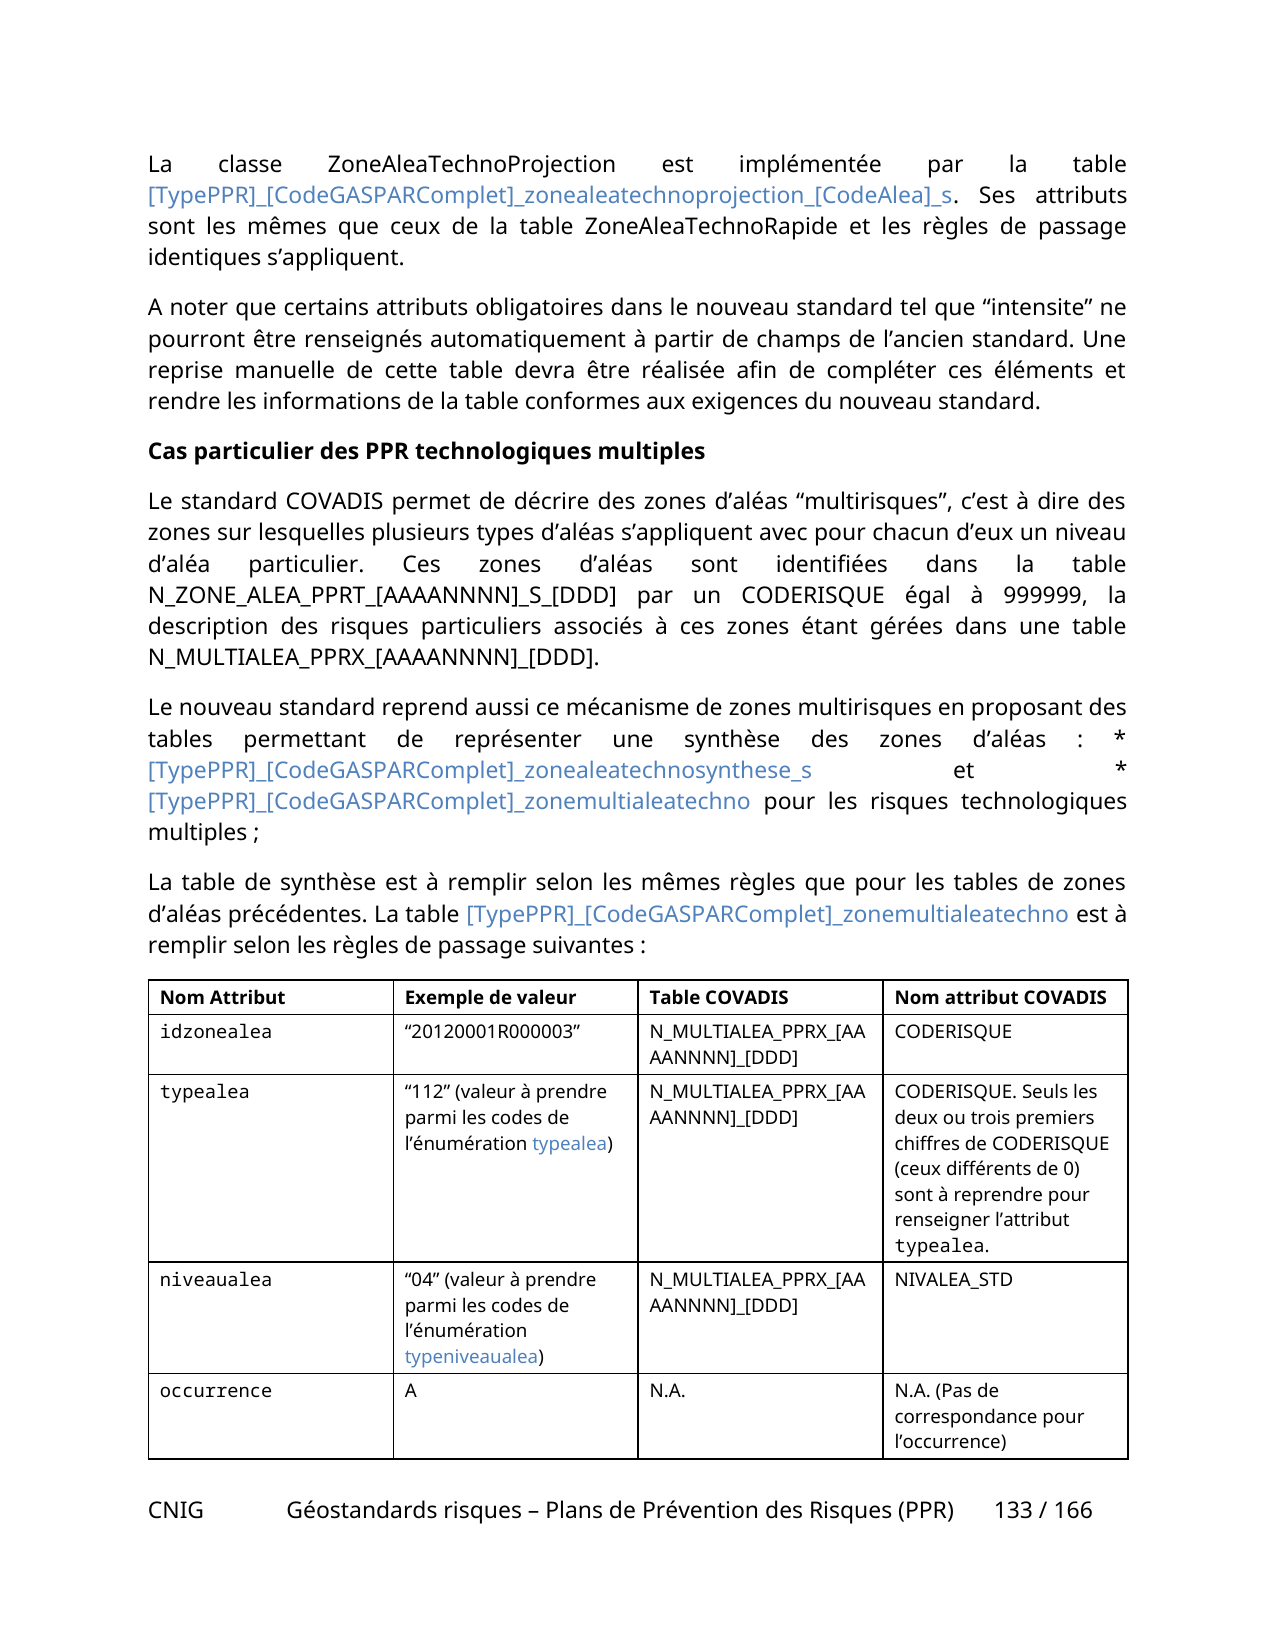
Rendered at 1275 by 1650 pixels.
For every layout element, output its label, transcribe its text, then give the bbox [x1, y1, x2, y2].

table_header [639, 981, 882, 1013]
text Le standard COVADIS permet de décrire des zones d’aléas “multirisques”, c’est à dire des zones sur lesquelles plusieurs types d’aléas s’appliquent avec pour chacun d’eux un niveau d’aléa particulier. Ces zones d’aléas sont identifiées dans la table N_ZONE_ALEA_PPRT_[AAAANNNN]_S_[DDD] par un CODERISQUE égal à 999999, la description des risques particuliers associés à ces zones étant gérées dans une table N_MULTIALEA_PPRX_[AAAANNNN]_[DDD]. [148, 485, 1127, 673]
text La classe ZoneAleaTechnoProjection est implémentée par la table [TypePPR]_[CodeGASPARComplet]_zonealeatechnoprojection_[CodeAlea]_s. Ses attributs sont les mêmes que ceux de la table ZoneAleaTechnoRapide et les règles de passage identiques s’appliquent. [148, 148, 1127, 273]
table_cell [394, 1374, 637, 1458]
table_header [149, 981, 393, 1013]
text Cas particulier des PPR technologiques multiples [148, 435, 1127, 466]
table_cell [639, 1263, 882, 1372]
text Le nouveau standard reprend aussi ce mécanisme de zones multirisques en proposant des tables permettant de représenter une synthèse des zones d’aléas : * [TypePPR]_[CodeGASPARComplet]_zonealeatechnosynthese_s et * [TypePPR]_[CodeGASPARComplet]_zonemultialeatechno pour les risques technologiques multiples ; [148, 691, 1127, 848]
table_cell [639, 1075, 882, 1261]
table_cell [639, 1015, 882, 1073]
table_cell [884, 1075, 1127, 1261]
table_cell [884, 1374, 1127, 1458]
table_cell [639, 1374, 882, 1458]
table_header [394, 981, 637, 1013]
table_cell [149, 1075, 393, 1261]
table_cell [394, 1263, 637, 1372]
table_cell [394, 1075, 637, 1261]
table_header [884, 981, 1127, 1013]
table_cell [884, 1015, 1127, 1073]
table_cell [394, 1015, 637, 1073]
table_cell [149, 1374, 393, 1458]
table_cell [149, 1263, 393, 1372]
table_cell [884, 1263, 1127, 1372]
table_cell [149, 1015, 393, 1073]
text La table de synthèse est à remplir selon les mêmes règles que pour les tables de zones d’aléas précédentes. La table [TypePPR]_[CodeGASPARComplet]_zonemultialeatechno est à remplir selon les règles de passage suivantes : [148, 866, 1127, 960]
